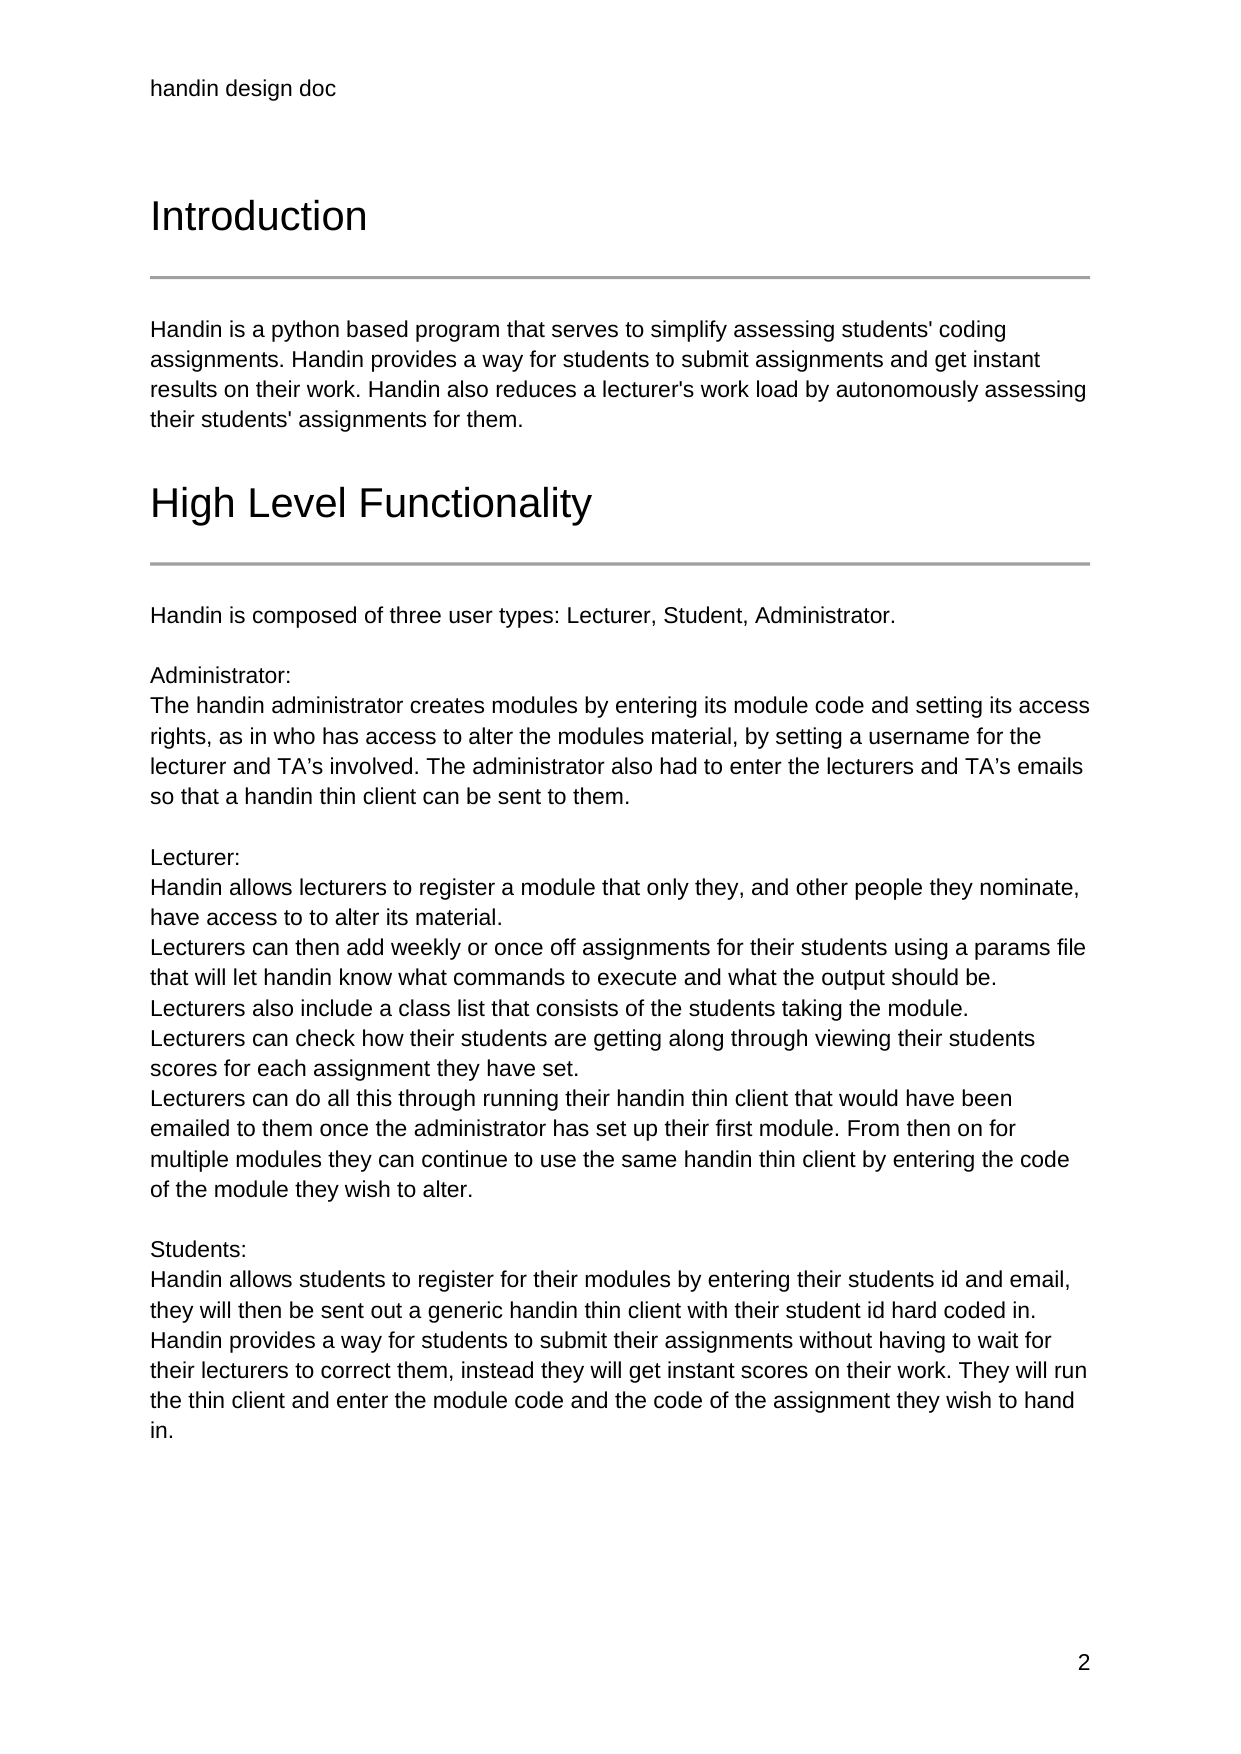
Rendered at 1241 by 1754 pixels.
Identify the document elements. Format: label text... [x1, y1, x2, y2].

text Lecturer: [150, 843, 1090, 870]
text Handin provides a way for students to submit their assignments without having to wait for their lecturers to correct them, instead they will get instant scores on their work. They will run the thin client and enter the module code and the code of the assignment they wish to hand in. [150, 1327, 1090, 1444]
text Lecturers can do all this through running their handin thin client that would have been emailed to them once the administrator has set up their first module. From then on for multiple modules they can continue to use the same handin thin client by entering the code of the module they wish to alter. [150, 1085, 1090, 1202]
subtitle High Level Functionality [150, 478, 1090, 526]
text Lecturers also include a class list that consists of the students taking the module. [150, 994, 1090, 1021]
text Handin is composed of three user types: Lecturer, Student, Administrator. [150, 602, 1090, 628]
text Handin allows students to register for their modules by entering their students id and email, they will then be sent out a generic handin thin client with their student id hard coded in. [150, 1266, 1090, 1323]
text Lecturers can check how their students are getting along through viewing their students scores for each assignment they have set. [150, 1025, 1090, 1081]
text Handin allows lecturers to register a module that only they, and other people they nominate, have access to to alter its material. [150, 874, 1090, 930]
text Handin is a python based program that serves to simplify assessing students' coding assignments. Handin provides a way for students to submit assignments and get instant results on their work. Handin also reduces a lecturer's work load by autonomously assessing their students' assignments for them. [150, 316, 1090, 432]
text The handin administrator creates modules by entering its module code and setting its access rights, as in who has access to alter the modules material, by setting a username for the lecturer and TA’s involved. The administrator also had to enter the lecturers and TA’s emails so that a handin thin client can be sent to them. [150, 692, 1090, 809]
text Lecturers can then add weekly or once off assignments for their students using a params file that will let handin know what commands to execute and what the output should be. [150, 934, 1090, 991]
subtitle Introduction [150, 192, 1090, 239]
text Students: [150, 1236, 1090, 1263]
text Administrator: [150, 662, 1090, 689]
